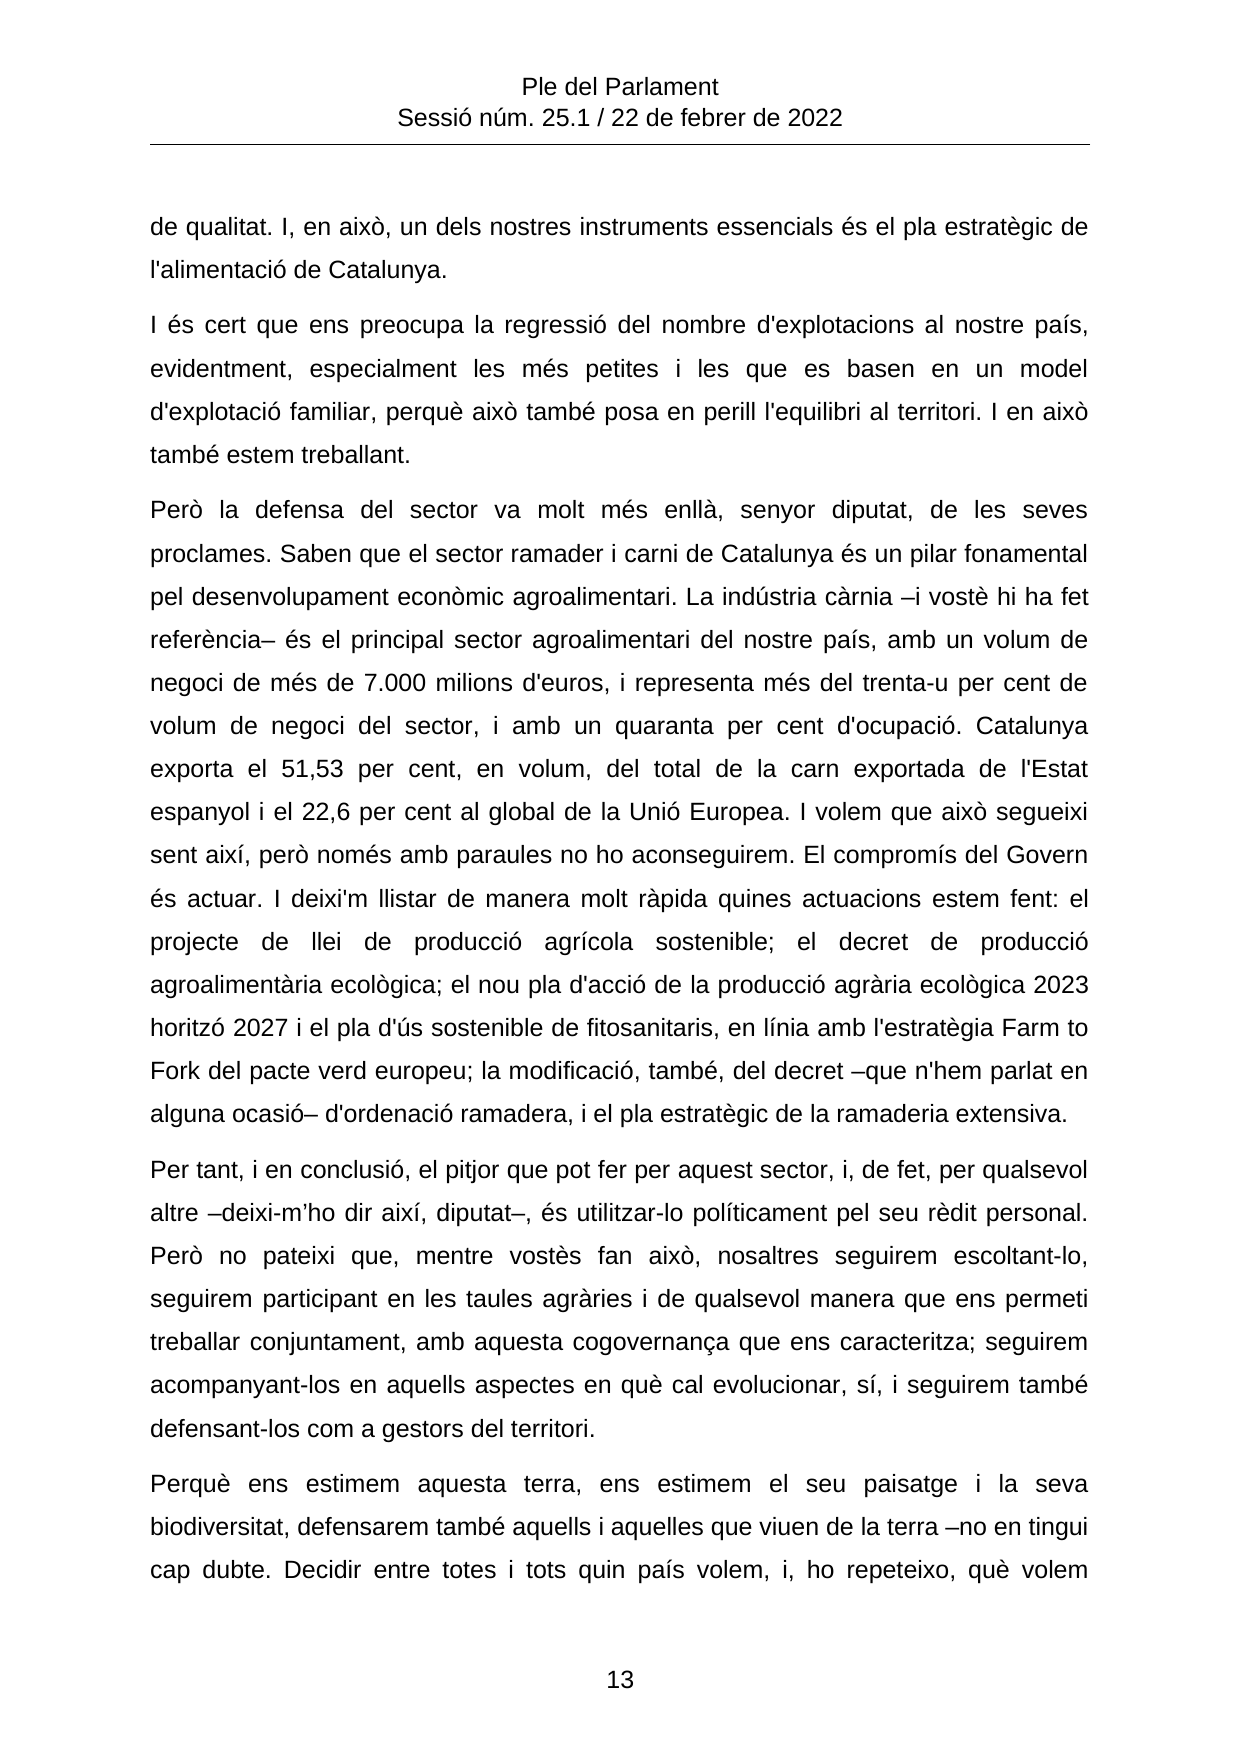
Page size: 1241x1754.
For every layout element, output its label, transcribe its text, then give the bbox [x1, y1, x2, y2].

text I és cert que ens preocupa la regressió del nombre d'explotacions al nostre país, evidentment, especialment les més petites i les que es basen en un model d'explotació familiar, perquè això també posa en perill l'equilibri al territori. I en això també estem treballant. [150, 311, 1090, 469]
text Però la defensa del sector va molt més enllà, senyor diputat, de les seves proclames. Saben que el sector ramader i carni de Catalunya és un pilar fonamental pel desenvolupament econòmic agroalimentari. La indústria càrnia –i vostè hi ha fet referència– és el principal sector agroalimentari del nostre país, amb un volum de negoci de més de 7.000 milions d'euros, i representa més del trenta-u per cent de volum de negoci del sector, i amb un quaranta per cent d'ocupació. Catalunya exporta el 51,53 per cent, en volum, del total de la carn exportada de l'Estat espanyol i el 22,6 per cent al global de la Unió Europea. I volem que això segueixi sent així, però només amb paraules no ho aconseguirem. El compromís del Govern és actuar. I deixi'm llistar de manera molt ràpida quines actuacions estem fent: el projecte de llei de producció agrícola sostenible; el decret de producció agroalimentària ecològica; el nou pla d'acció de la producció agrària ecològica 2023 horitzó 2027 i el pla d'ús sostenible de fitosanitaris, en línia amb l'estratègia Farm to Fork del pacte verd europeu; la modificació, també, del decret –que n'hem parlat en alguna ocasió– d'ordenació ramadera, i el pla estratègic de la ramaderia extensiva. [150, 496, 1090, 1128]
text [150, 1469, 1090, 1584]
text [150, 212, 1090, 284]
text Per tant, i en conclusió, el pitjor que pot fer per aquest sector, i, de fet, per qualsevol altre –deixi-m’ho dir així, diputat–, és utilitzar-lo políticament pel seu rèdit personal. Però no pateixi que, mentre vostès fan això, nosaltres seguirem escoltant-lo, seguirem participant en les taules agràries i de qualsevol manera que ens permeti treballar conjuntament, amb aquesta cogovernança que ens caracteritza; seguirem acompanyant-los en aquells aspectes en què cal evolucionar, sí, i seguirem també defensant-los com a gestors del territori. [150, 1155, 1090, 1442]
